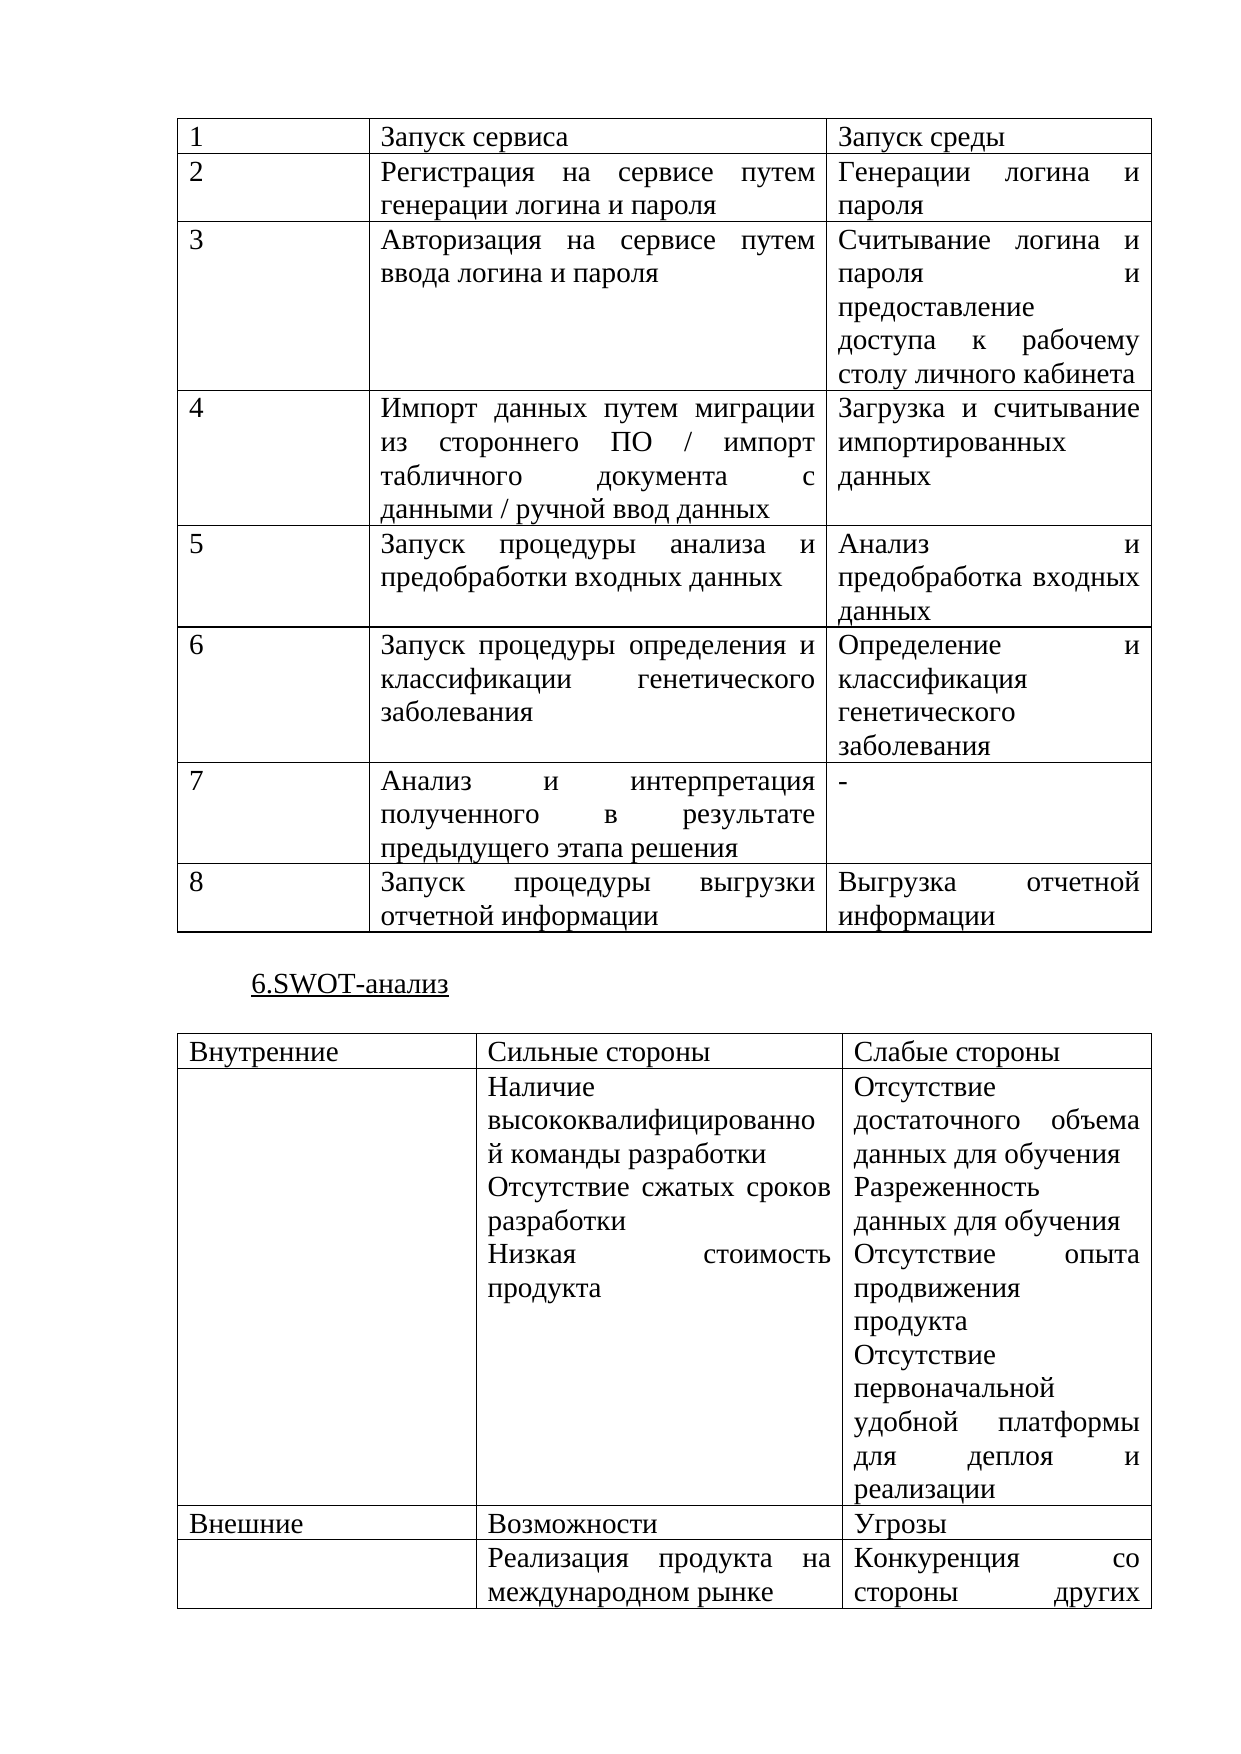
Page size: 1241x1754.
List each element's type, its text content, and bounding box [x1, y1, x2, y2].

table_cell Запуск процедуры выгрузки отчетной информации [370, 864, 826, 931]
table_cell Анализ и интерпретация полученного в результате предыдущего этапа решения [370, 763, 826, 863]
table_cell 2 [178, 154, 369, 221]
table_cell 6 [178, 628, 369, 762]
table_cell Наличие высококвалифицированной команды разработки Отсутствие сжатых сроков разработки Низкая стоимость продукта [477, 1069, 842, 1505]
table_cell 1 [178, 119, 369, 153]
table_cell Анализ и предобработка входных данных [827, 526, 1151, 626]
table_cell Запуск сервиса [370, 119, 826, 153]
table_cell Выгрузка отчетной информации [827, 864, 1151, 931]
table_cell 4 [178, 391, 369, 525]
table_cell Запуск среды [827, 119, 1151, 153]
table_cell Запуск процедуры определения и классификации генетического заболевания [370, 628, 826, 762]
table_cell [477, 1540, 842, 1607]
table_cell Импорт данных путем миграции из стороннего ПО / импорт табличного документа с данными / ручной ввод данных [370, 391, 826, 525]
table_cell [178, 1540, 476, 1607]
text 6.SWOT-анализ [177, 966, 1152, 999]
table_cell - [827, 763, 1151, 863]
table_cell 8 [178, 864, 369, 931]
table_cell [843, 1540, 1151, 1607]
table_cell Запуск процедуры анализа и предобработки входных данных [370, 526, 826, 626]
table_cell 7 [178, 763, 369, 863]
table_cell Отсутствие достаточного объема данных для обучения Разреженность данных для обучения Отсутствие опыта продвижения продукта Отсутствие первоначальной удобной платформы для деплоя и реализации [843, 1069, 1151, 1505]
table_cell Генерации логина и пароля [827, 154, 1151, 221]
table_cell Возможности [477, 1506, 842, 1539]
table_cell Считывание логина и пароля и предоставление доступа к рабочему столу личного кабинета [827, 222, 1151, 389]
table_cell Авторизация на сервисе путем ввода логина и пароля [370, 222, 826, 389]
table_cell Внешние [178, 1506, 476, 1539]
table_header Слабые стороны [843, 1034, 1151, 1068]
table_cell Загрузка и считывание импортированных данных [827, 391, 1151, 525]
table_cell Угрозы [843, 1506, 1151, 1539]
table_cell Определение и классификация генетического заболевания [827, 628, 1151, 762]
table_header Сильные стороны [477, 1034, 842, 1068]
table_cell 5 [178, 526, 369, 626]
table_header Внутренние [178, 1034, 476, 1068]
table_cell 3 [178, 222, 369, 389]
table_cell [178, 1069, 476, 1505]
table_cell Регистрация на сервисе путем генерации логина и пароля [370, 154, 826, 221]
